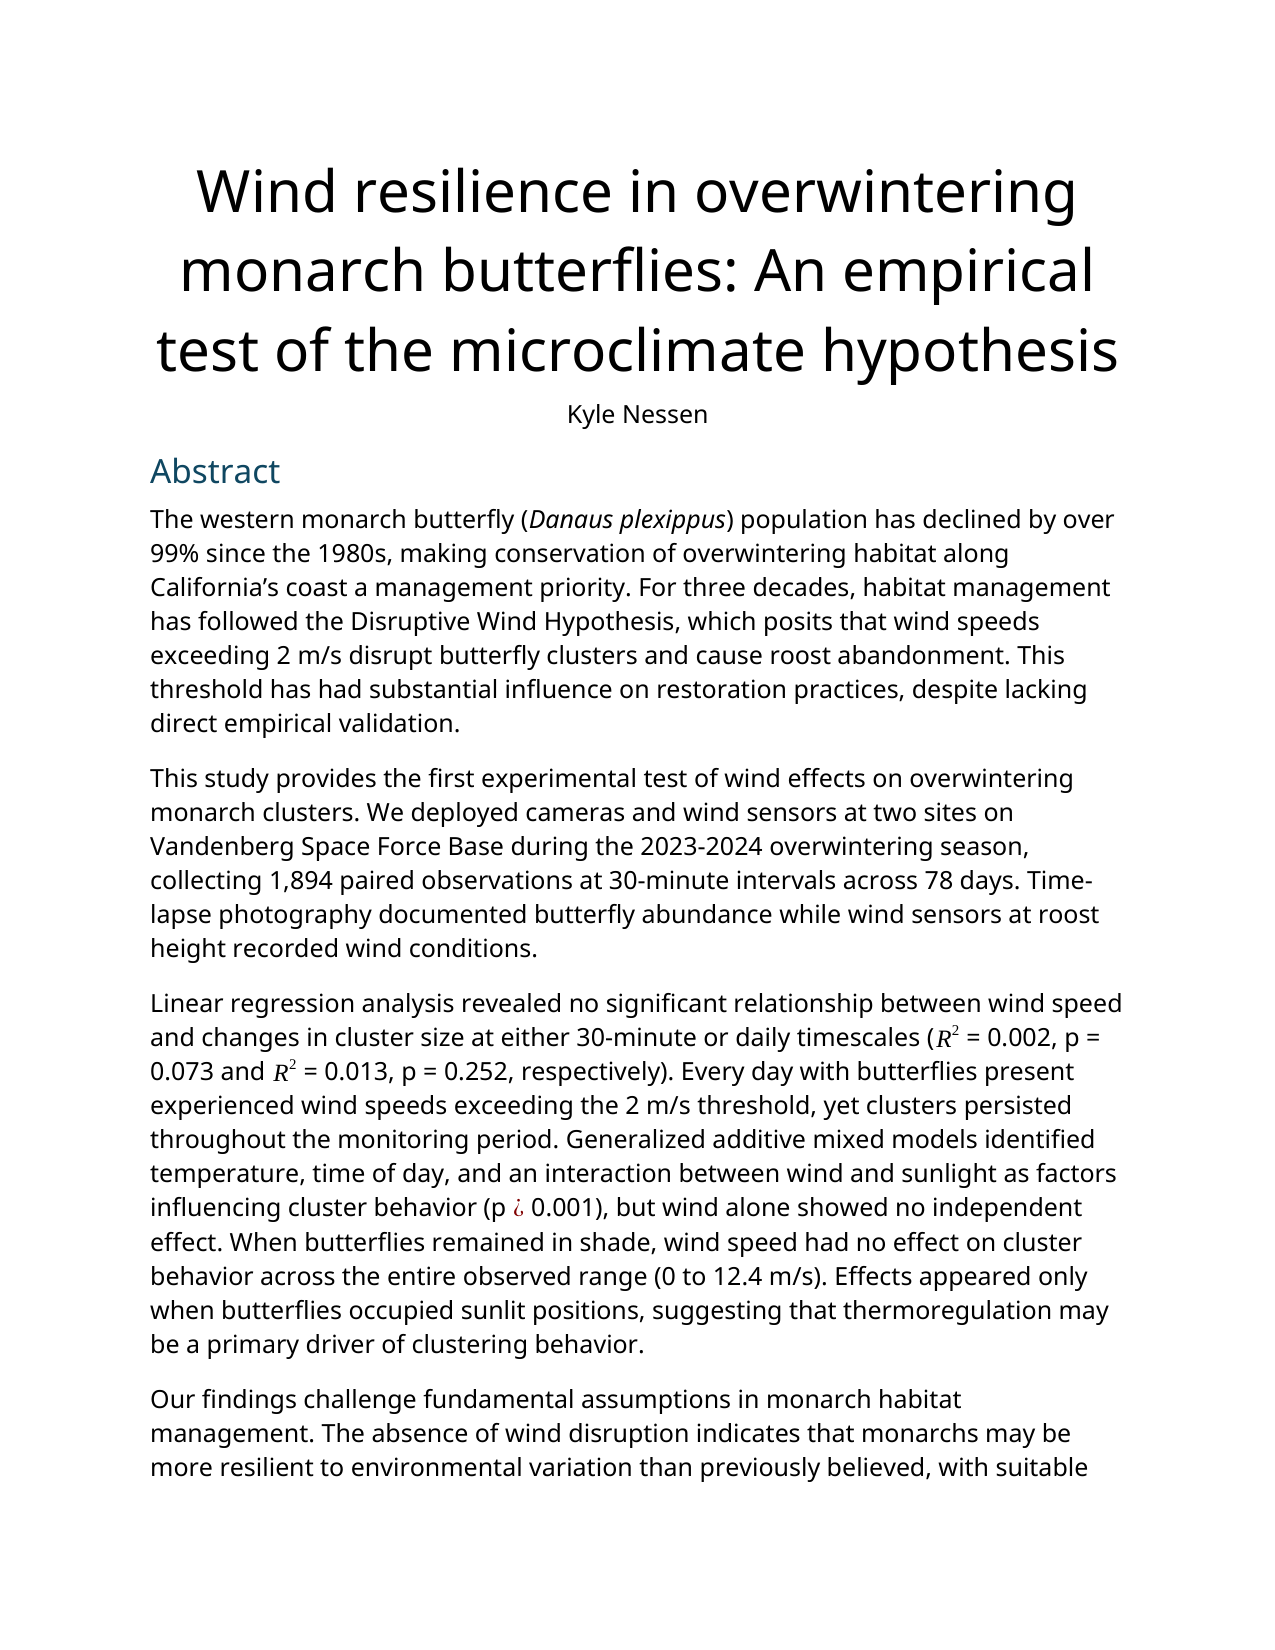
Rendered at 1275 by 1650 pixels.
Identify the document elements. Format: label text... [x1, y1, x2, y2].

subtitle Abstract [150, 447, 1125, 493]
text Kyle Nessen [150, 397, 1125, 431]
title Wind resilience in overwintering monarch butterflies: An empirical test of the microclimate hypothesis [150, 150, 1125, 388]
text The western monarch butterfly (Danaus plexippus) population has declined by over 99% since the 1980s, making conservation of overwintering habitat along California’s coast a management priority. For three decades, habitat management has followed the Disruptive Wind Hypothesis, which posits that wind speeds exceeding 2 m/s disrupt butterfly clusters and cause roost abandonment. This threshold has had substantial influence on restoration practices, despite lacking direct empirical validation. [150, 501, 1125, 740]
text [150, 1381, 1125, 1483]
text This study provides the first experimental test of wind effects on overwintering monarch clusters. We deployed cameras and wind sensors at two sites on Vandenberg Space Force Base during the 2023-2024 overwintering season, collecting 1,894 paired observations at 30-minute intervals across 78 days. Time-lapse photography documented butterfly abundance while wind sensors at roost height recorded wind conditions. [150, 761, 1125, 965]
text Linear regression analysis revealed no significant relationship between wind speed and changes in cluster size at either 30-minute or daily timescales ( = 0.002, p = 0.073 and = 0.013, p = 0.252, respectively). Every day with butterflies present experienced wind speeds exceeding the 2 m/s threshold, yet clusters persisted throughout the monitoring period. Generalized additive mixed models identified temperature, time of day, and an interaction between wind and sunlight as factors influencing cluster behavior (p 0.001), but wind alone showed no independent effect. When butterflies remained in shade, wind speed had no effect on cluster behavior across the entire observed range (0 to 12.4 m/s). Effects appeared only when butterflies occupied sunlit positions, suggesting that thermoregulation may be a primary driver of clustering behavior. [150, 986, 1125, 1360]
